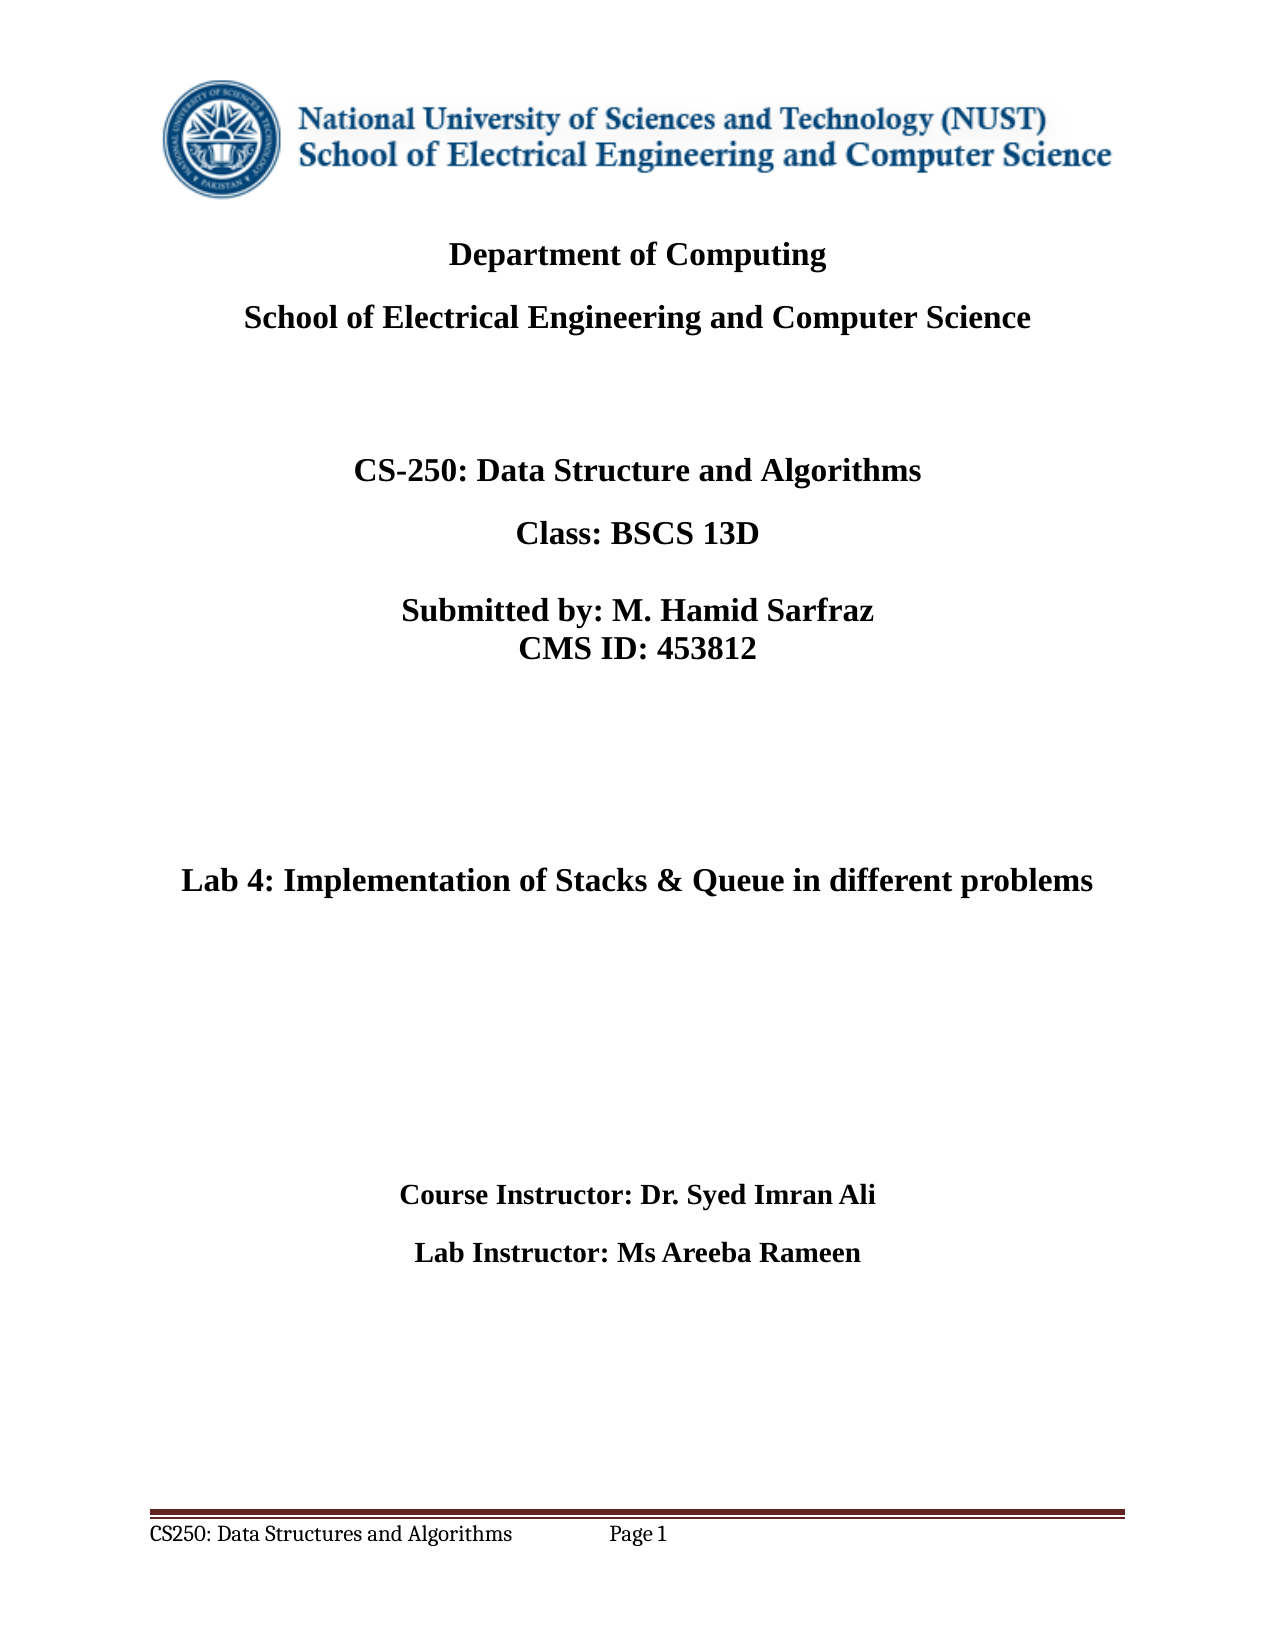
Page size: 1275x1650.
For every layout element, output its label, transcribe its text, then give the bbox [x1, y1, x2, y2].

text Class: BSCS 13D Submitted by: M. Hamid Sarfraz CMS ID: 453812 [150, 513, 1125, 666]
subtitle Department of Computing [150, 234, 1125, 273]
subtitle School of Electrical Engineering and Computer Science [150, 298, 1125, 374]
picture [150, 75, 1125, 210]
subtitle Lab 4: Implementation of Stacks & Queue in different problems [150, 860, 1125, 898]
subtitle Course Instructor: Dr. Syed Imran Ali [150, 1177, 1125, 1210]
subtitle Lab Instructor: Ms Areeba Rameen [150, 1235, 1125, 1269]
text CS-250: Data Structure and Algorithms [150, 450, 1125, 488]
